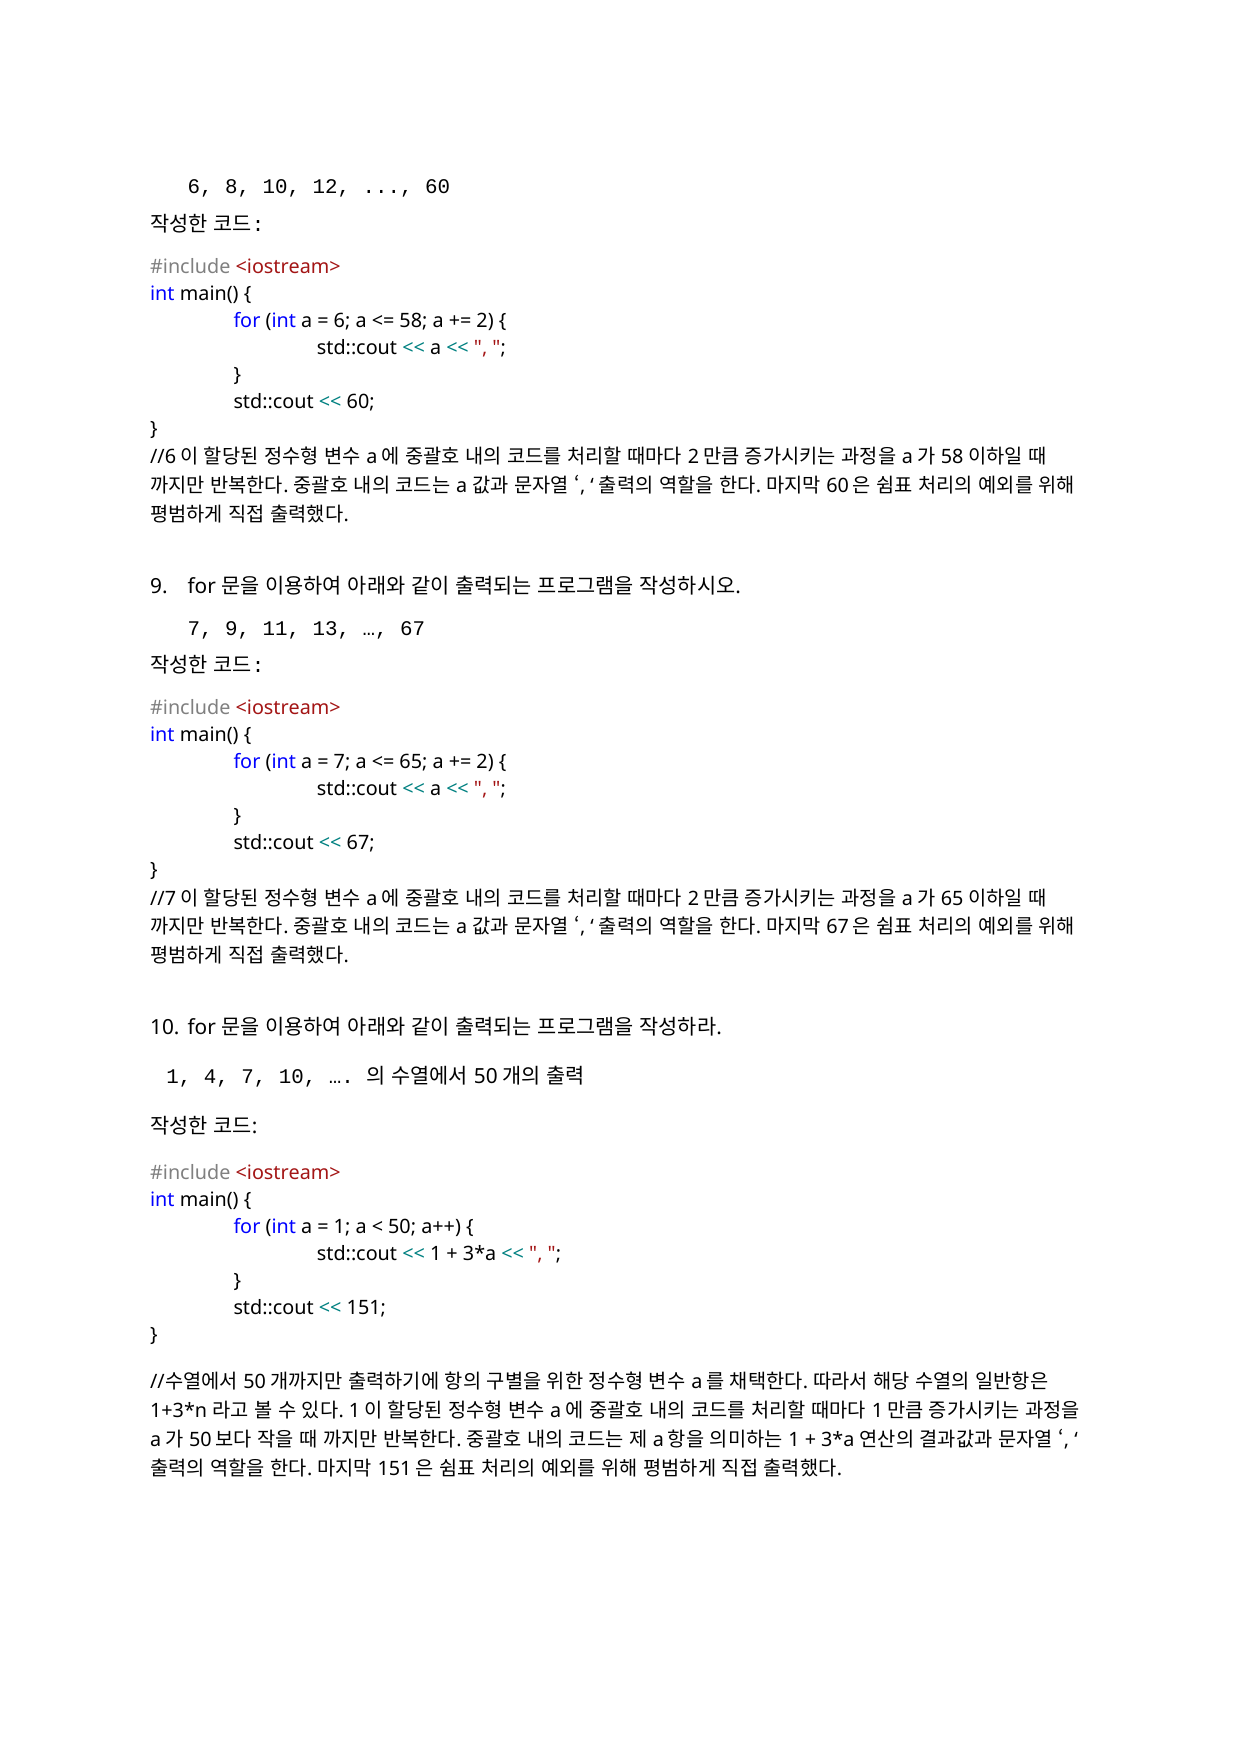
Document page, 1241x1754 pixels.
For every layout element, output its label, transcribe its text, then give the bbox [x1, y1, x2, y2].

text //6이 할당된 정수형 변수 a에 중괄호 내의 코드를 처리할 때마다 2만큼 증가시키는 과정을 a가 58 이하일 때 까지만 반복한다. 중괄호 내의 코드는 a 값과 문자열 ‘, ‘ 출력의 역할을 한다. 마지막 60은 쉼표 처리의 예외를 위해 평범하게 직접 출력했다. [150, 441, 1090, 527]
text std::cout << a << ", "; [150, 333, 1090, 360]
text std::cout << 1 + 3*a << ", "; [150, 1239, 1090, 1266]
text } [150, 414, 1090, 441]
text for 문을 이용하여 아래와 같이 출력되는 프로그램을 작성하라. [150, 1010, 1090, 1040]
text std::cout << 67; [150, 828, 1090, 855]
text 작성한 코드: [150, 215, 1090, 236]
text std::cout << a << ", "; [150, 774, 1090, 801]
text 작성한 코드: [150, 656, 1090, 677]
text 1, 4, 7, 10, …. 의 수열에서 50개의 출력 [150, 1059, 1090, 1090]
text std::cout << 151; [150, 1293, 1090, 1320]
text for (int a = 7; a <= 65; a += 2) { [150, 747, 1090, 774]
text 6, 8, 10, 12, ..., 60 [150, 177, 1090, 198]
text } [150, 1266, 1090, 1293]
text int main() { [150, 1185, 1090, 1212]
text //7이 할당된 정수형 변수 a에 중괄호 내의 코드를 처리할 때마다 2만큼 증가시키는 과정을 a가 65 이하일 때 까지만 반복한다. 중괄호 내의 코드는 a 값과 문자열 ‘, ‘ 출력의 역할을 한다. 마지막 67은 쉼표 처리의 예외를 위해 평범하게 직접 출력했다. [150, 882, 1090, 968]
text #include <iostream> [150, 693, 1090, 720]
text } [150, 1320, 1090, 1347]
text int main() { [150, 279, 1090, 306]
text for (int a = 6; a <= 58; a += 2) { [150, 306, 1090, 333]
text 7, 9, 11, 13, …, 67 [150, 618, 1090, 639]
text #include <iostream> [150, 1158, 1090, 1185]
text int main() { [150, 720, 1090, 747]
text for 문을 이용하여 아래와 같이 출력되는 프로그램을 작성하시오. [150, 569, 1090, 599]
text } [150, 360, 1090, 387]
text for (int a = 1; a < 50; a++) { [150, 1212, 1090, 1239]
text std::cout << 60; [150, 387, 1090, 414]
text } [150, 855, 1090, 882]
text 작성한 코드: [150, 1109, 1090, 1139]
text #include <iostream> [150, 252, 1090, 279]
text //수열에서 50개까지만 출력하기에 항의 구별을 위한 정수형 변수 a를 채택한다. 따라서 해당 수열의 일반항은 1+3*n 라고 볼 수 있다. 1이 할당된 정수형 변수 a에 중괄호 내의 코드를 처리할 때마다 1만큼 증가시키는 과정을 a가 50보다 작을 때 까지만 반복한다. 중괄호 내의 코드는 제 a항을 의미하는 1 + 3*a 연산의 결과값과 문자열 ‘, ‘ 출력의 역할을 한다. 마지막 151은 쉼표 처리의 예외를 위해 평범하게 직접 출력했다. [150, 1366, 1090, 1481]
text } [150, 801, 1090, 828]
